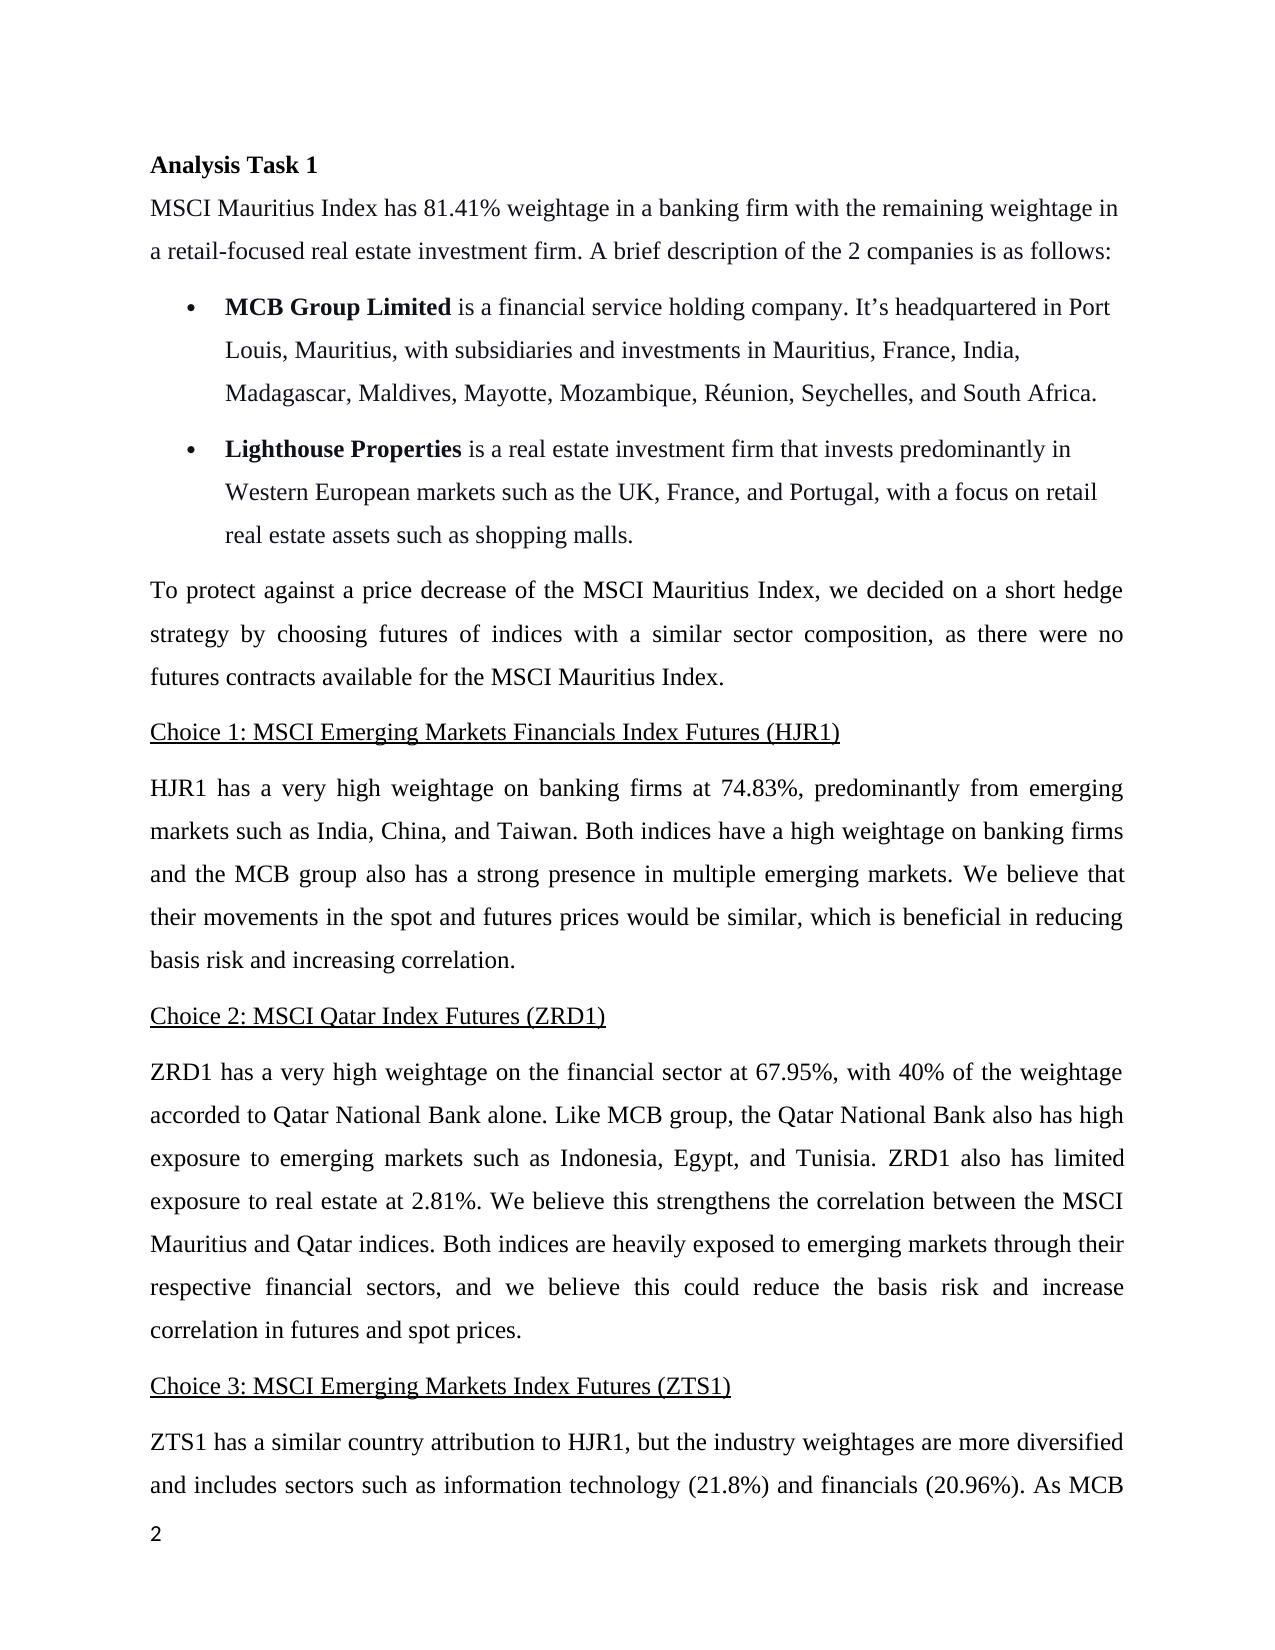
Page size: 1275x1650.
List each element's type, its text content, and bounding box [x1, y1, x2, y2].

text MSCI Mauritius Index has 81.41% weightage in a banking firm with the remaining weightage in a retail-focused real estate investment firm. A brief description of the 2 companies is as follows: [150, 193, 1125, 265]
list Lighthouse Properties is a real estate investment firm that invests predominantly in Western European markets such as the UK, France, and Portugal, with a focus on retail real estate assets such as shopping malls. [187, 434, 1125, 549]
text Choice 2: MSCI Qatar Index Futures (ZRD1) [150, 1001, 1125, 1030]
text ZRD1 has a very high weightage on the financial sector at 67.95%, with 40% of the weightage accorded to Qatar National Bank alone. Like MCB group, the Qatar National Bank also has high exposure to emerging markets such as Indonesia, Egypt, and Tunisia. ZRD1 also has limited exposure to real estate at 2.81%. We believe this strengthens the correlation between the MSCI Mauritius and Qatar indices. Both indices are heavily exposed to emerging markets through their respective financial sectors, and we believe this could reduce the basis risk and increase correlation in futures and spot prices. [150, 1057, 1125, 1344]
text Choice 1: MSCI Emerging Markets Financials Index Futures (HJR1) [150, 717, 1125, 746]
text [150, 1427, 1125, 1499]
text To protect against a price decrease of the MSCI Mauritius Index, we decided on a short hedge strategy by choosing futures of indices with a similar sector composition, as there were no futures contracts available for the MSCI Mauritius Index. [150, 576, 1125, 691]
list MCB Group Limited is a financial service holding company. It’s headquartered in Port Louis, Mauritius, with subsidiaries and investments in Mauritius, France, India, Madagascar, Maldives, Mayotte, Mozambique, Réunion, Seychelles, and South Africa. [187, 292, 1125, 407]
text Analysis Task 1 [150, 150, 1125, 179]
text Choice 3: MSCI Emerging Markets Index Futures (ZTS1) [150, 1371, 1125, 1400]
text HJR1 has a very high weightage on banking firms at 74.83%, predominantly from emerging markets such as India, China, and Taiwan. Both indices have a high weightage on banking firms and the MCB group also has a strong presence in multiple emerging markets. We believe that their movements in the spot and futures prices would be similar, which is beneficial in reducing basis risk and increasing correlation. [150, 773, 1125, 974]
